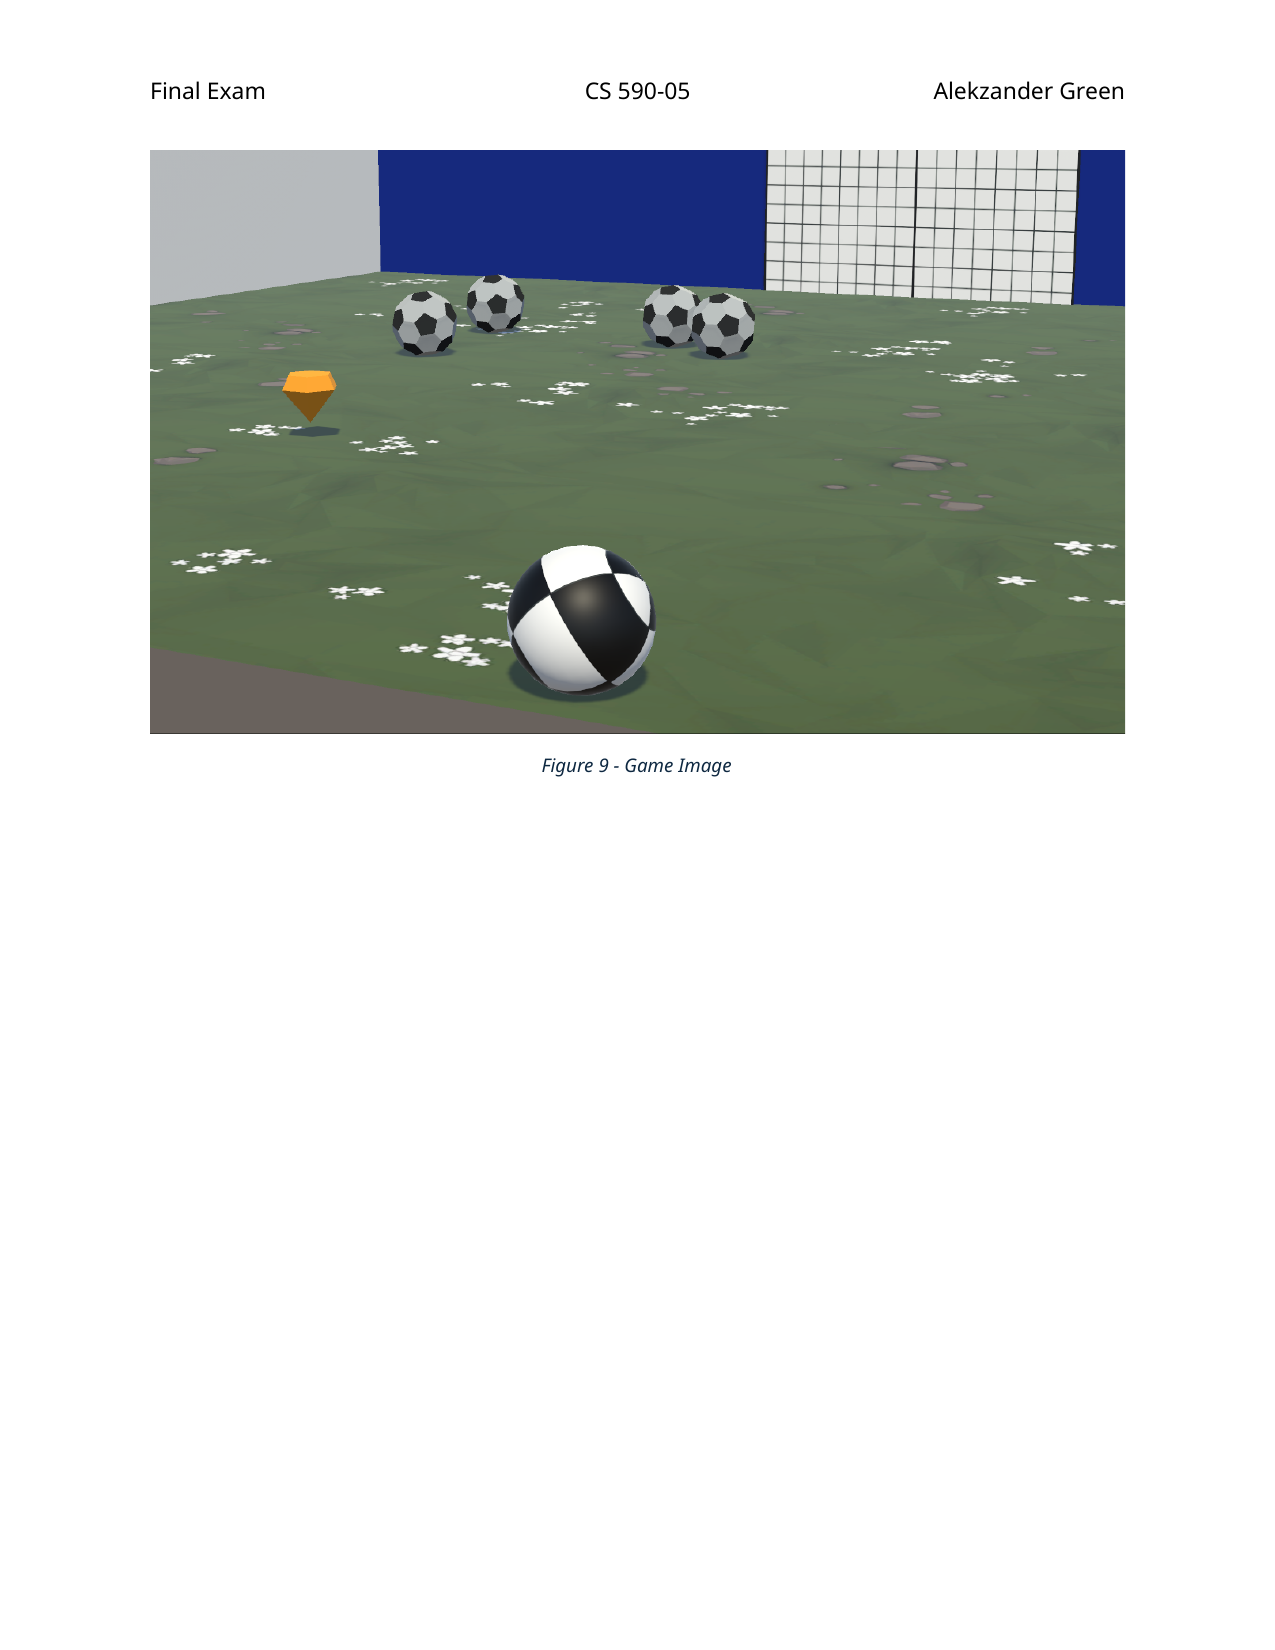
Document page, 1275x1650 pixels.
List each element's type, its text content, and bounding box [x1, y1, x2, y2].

text Figure 9 - Game Image [150, 752, 1125, 778]
picture [150, 150, 1125, 734]
